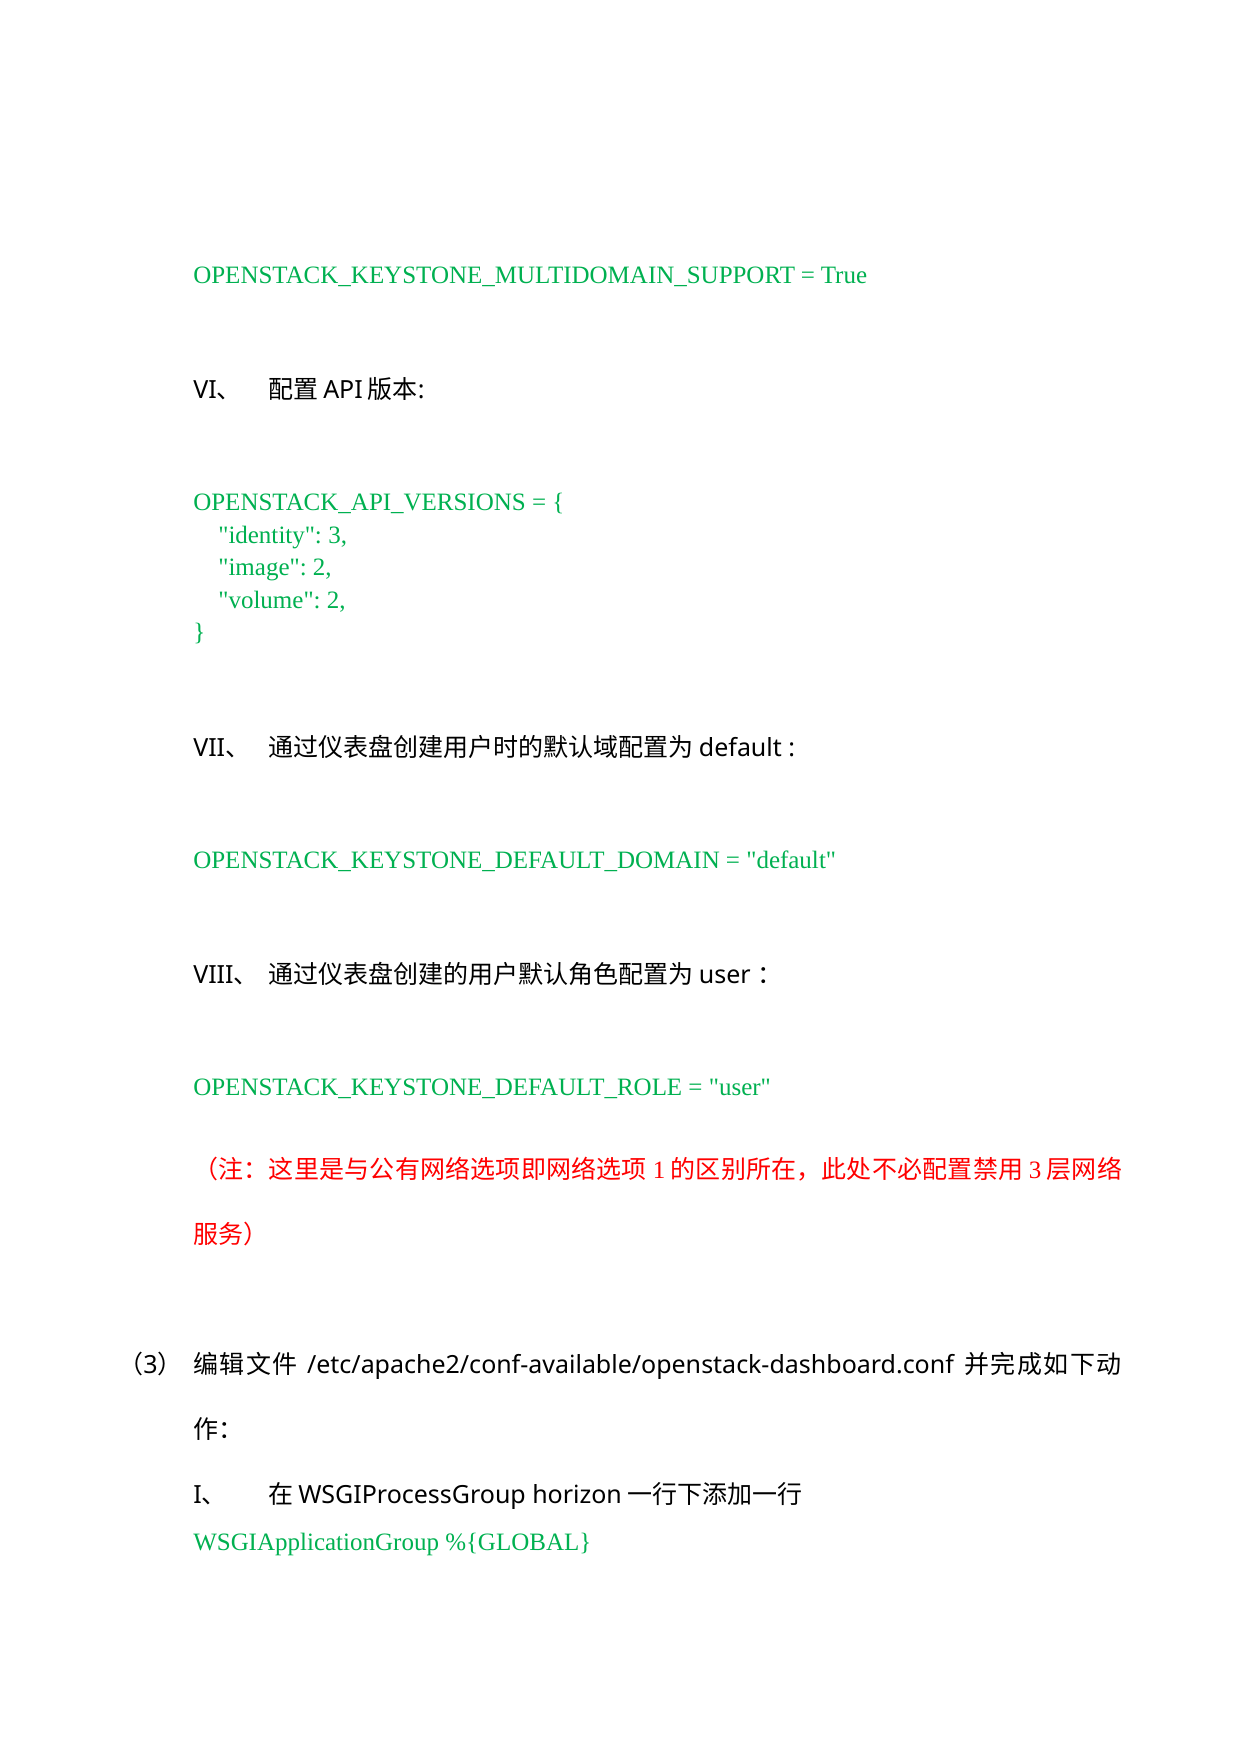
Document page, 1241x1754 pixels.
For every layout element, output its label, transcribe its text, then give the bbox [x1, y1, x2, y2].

list 编辑文件 /etc/apache2/conf-available/openstack-dashboard.conf 并完成如下动作： [118, 1330, 1122, 1460]
text "volume": 2, [193, 583, 1122, 615]
text （注：这里是与公有网络选项即网络选项1的区别所在，此处不必配置禁用3层网络服务） [193, 1135, 1122, 1265]
text "image": 2, [193, 550, 1122, 583]
text OPENSTACK_API_VERSIONS = { [193, 485, 1122, 518]
text OPENSTACK_KEYSTONE_DEFAULT_DOMAIN = "default" [193, 843, 1122, 875]
text OPENSTACK_KEYSTONE_DEFAULT_ROLE = "user" [193, 1070, 1122, 1103]
text "identity": 3, [193, 518, 1122, 550]
text WSGIApplicationGroup %{GLOBAL} [193, 1525, 1122, 1558]
list 配置API版本: [193, 355, 1122, 420]
list 通过仪表盘创建的用户默认角色配置为 user ： [193, 940, 1122, 1005]
text } [193, 615, 1122, 648]
list 在WSGIProcessGroup horizon一行下添加一行 [193, 1460, 1122, 1525]
text OPENSTACK_KEYSTONE_MULTIDOMAIN_SUPPORT = True [193, 258, 1122, 290]
list 通过仪表盘创建用户时的默认域配置为 default : [193, 713, 1122, 778]
